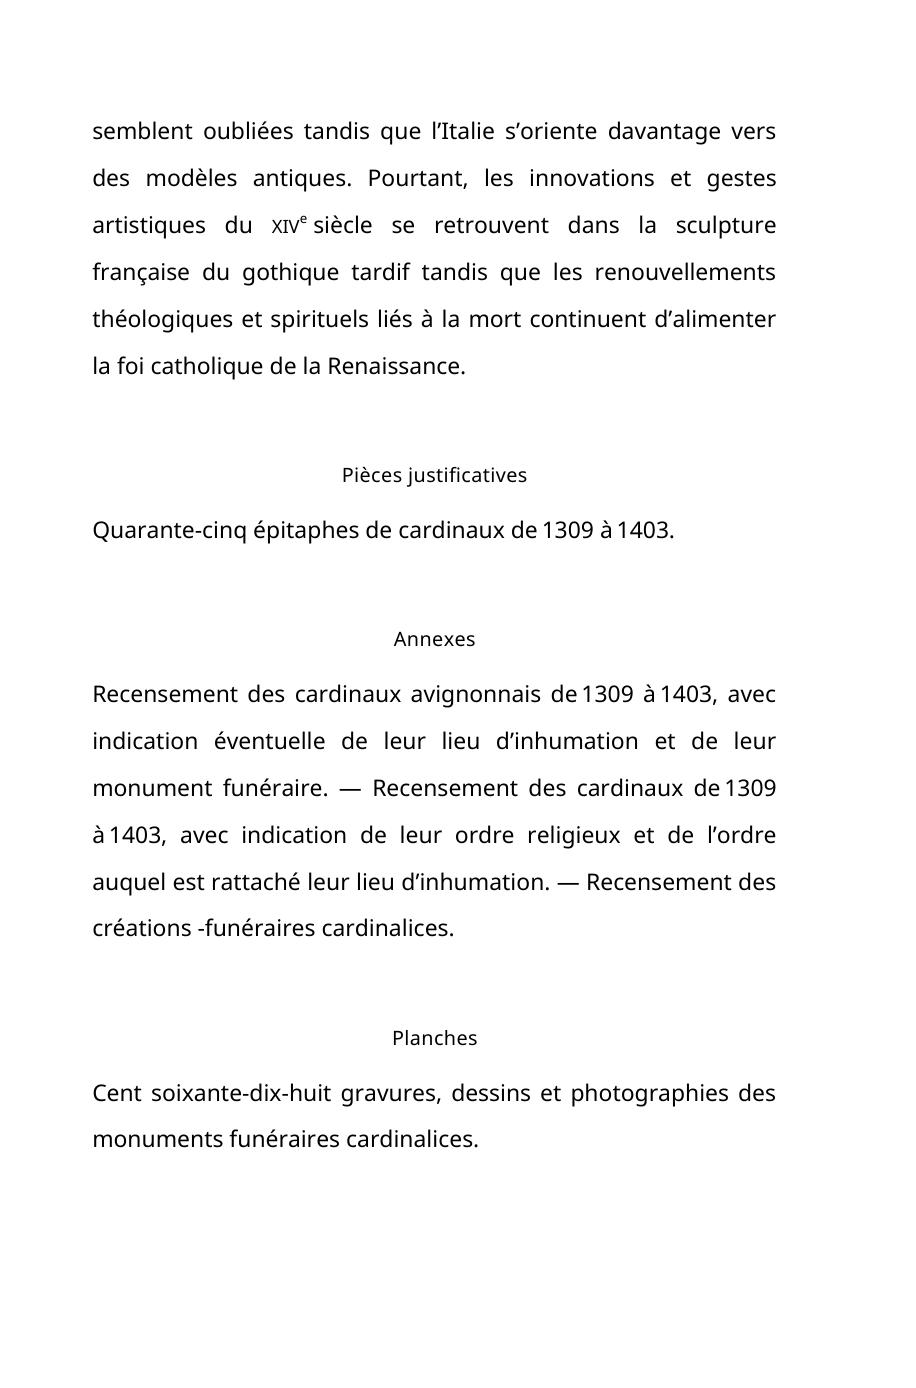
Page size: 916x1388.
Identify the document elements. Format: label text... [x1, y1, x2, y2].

text Quarante-cinq épitaphes de cardinaux de 1309 à 1403. [92, 514, 777, 545]
text Planches [92, 1024, 777, 1051]
text Recensement des cardinaux avignonnais de 1309 à 1403, avec indication éventuelle de leur lieu d’inhumation et de leur monument funéraire. — Recensement des cardinaux de 1309 à 1403, avec indication de leur ordre religieux et de l’ordre auquel est rattaché leur lieu d’inhumation. — Recensement des créations -funéraires cardinalices. [92, 678, 777, 943]
text Pièces justificatives [92, 461, 777, 488]
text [92, 115, 777, 381]
text Annexes [92, 626, 777, 653]
text Cent soixante-dix-huit gravures, dessins et photographies des monuments funéraires cardinalices. [92, 1076, 777, 1154]
